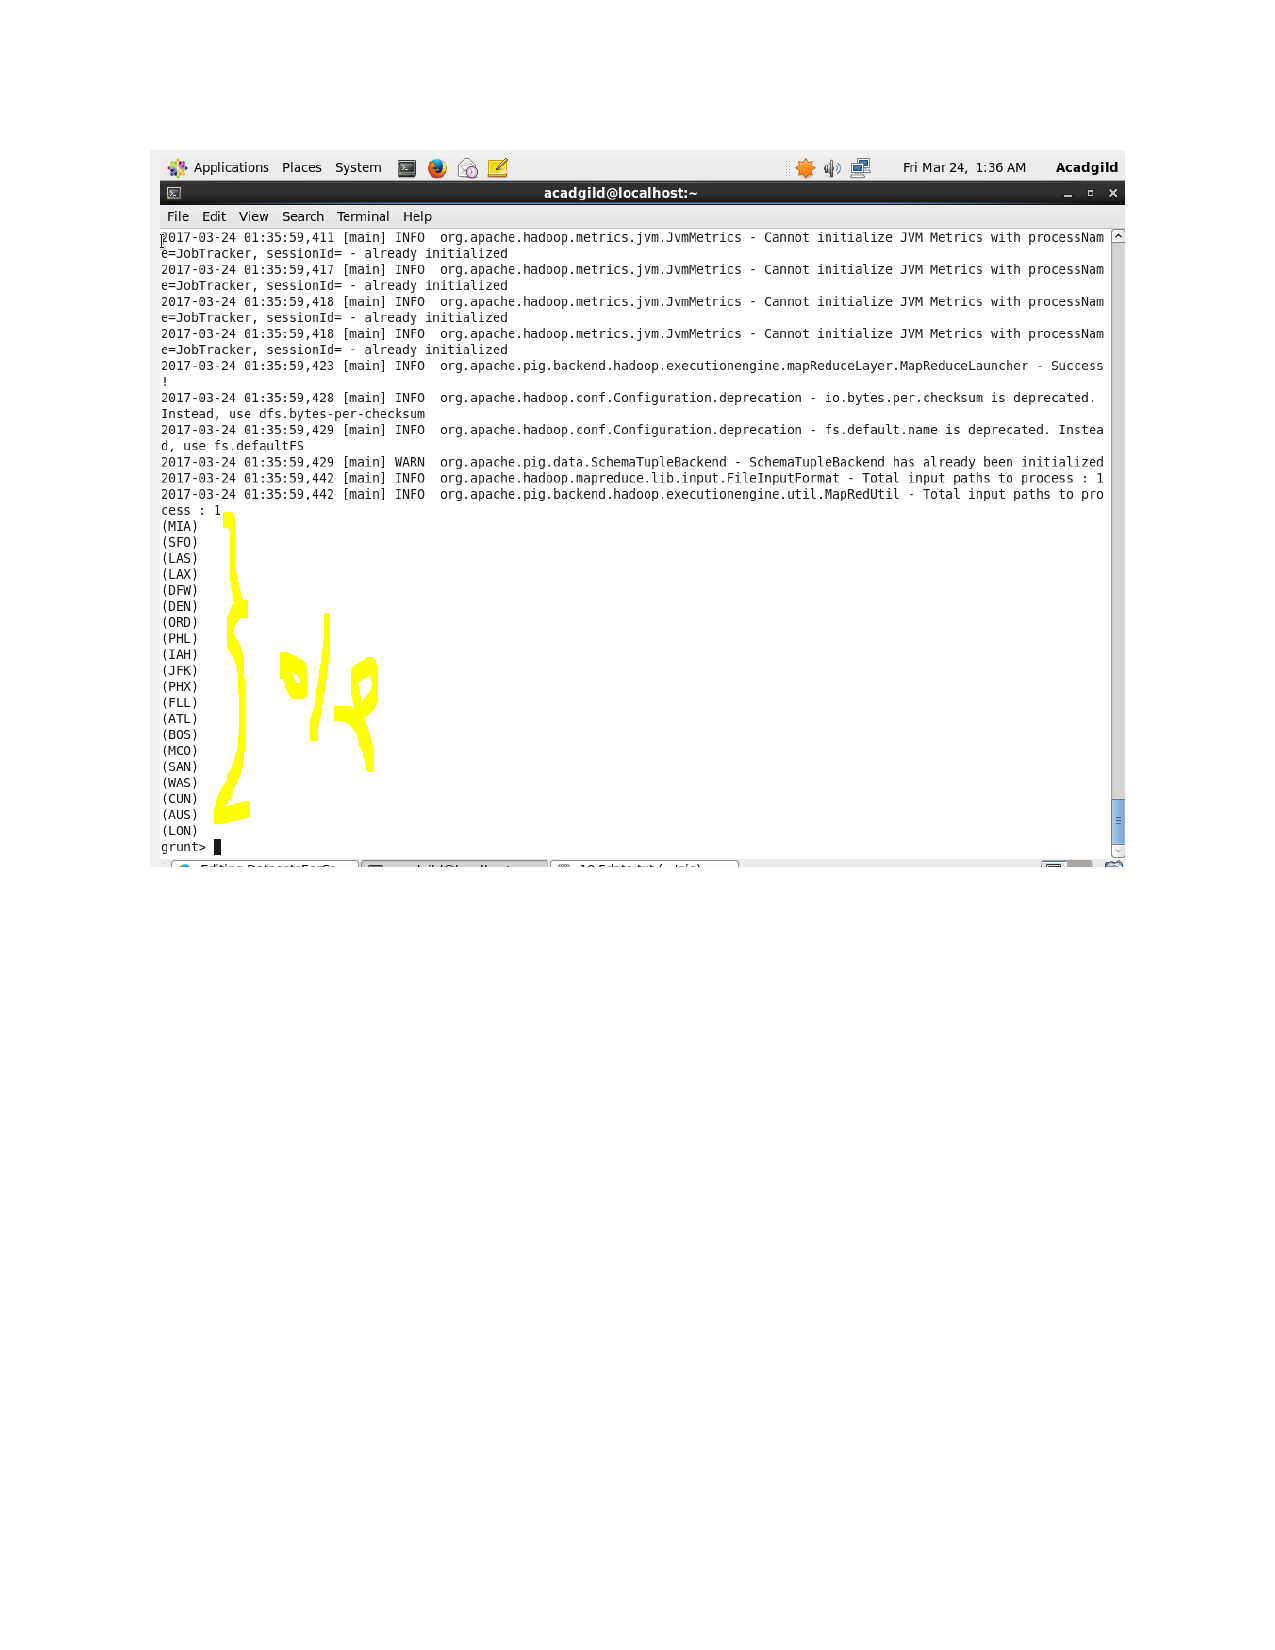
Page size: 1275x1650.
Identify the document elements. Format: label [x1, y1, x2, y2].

picture [150, 150, 1125, 867]
